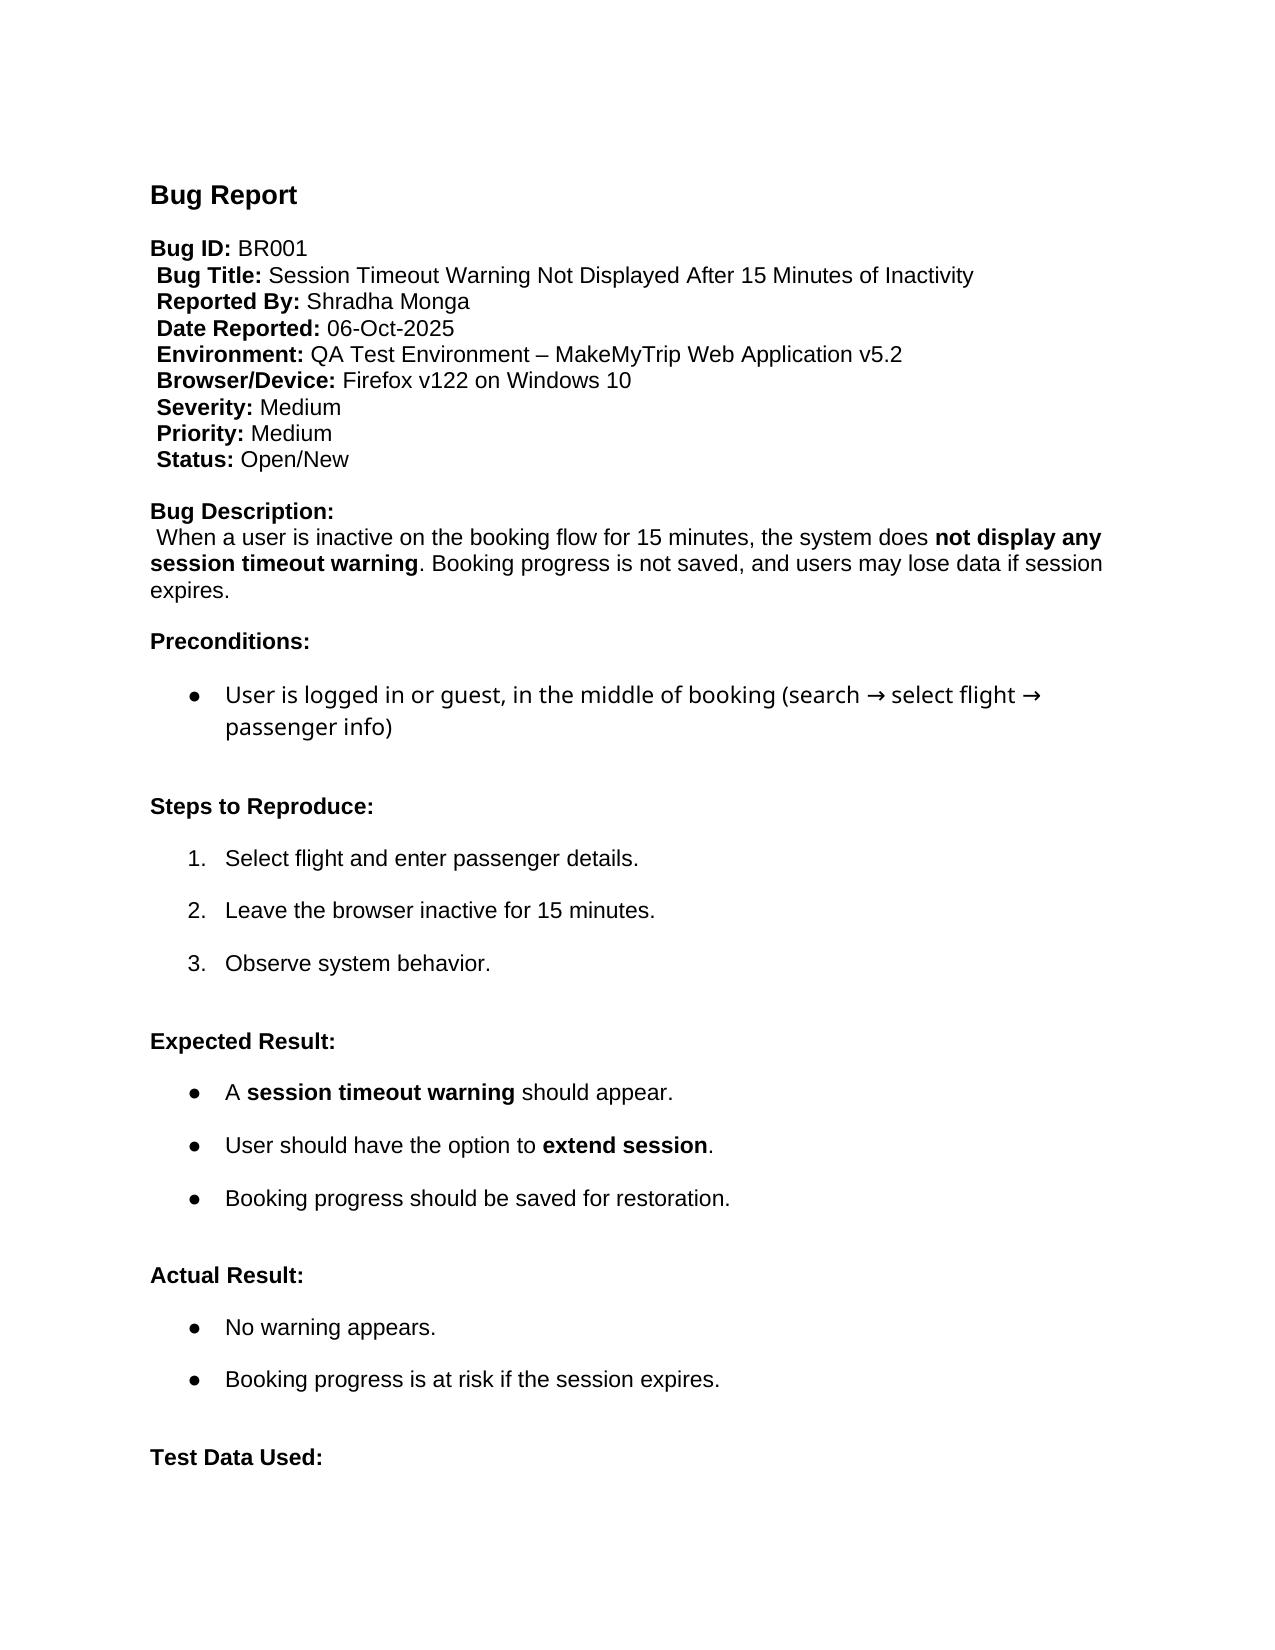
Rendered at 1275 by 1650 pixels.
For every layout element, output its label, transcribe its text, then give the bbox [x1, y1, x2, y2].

list Booking progress is at risk if the session expires. [187, 1366, 1125, 1419]
list Select flight and enter passenger details. [187, 844, 1125, 897]
list No warning appears. [187, 1313, 1125, 1366]
list A session timeout warning should appear. [187, 1079, 1125, 1132]
subtitle Bug Report [150, 179, 1125, 210]
text Preconditions: [150, 628, 1125, 654]
text Actual Result: [150, 1262, 1125, 1288]
list Leave the browser inactive for 15 minutes. [187, 897, 1125, 950]
text Bug ID: BR001 Bug Title: Session Timeout Warning Not Displayed After 15 Minutes of Inactivity Reported By: Shradha Monga Date Reported: 06-Oct-2025 Environment: QA Test Environment – MakeMyTrip Web Application v5.2 Browser/Device: Firefox v122 on Windows 10 Severity: Medium Priority: Medium Status: Open/New [150, 235, 1125, 473]
list Booking progress should be saved for restoration. [187, 1184, 1125, 1237]
list User is logged in or guest, in the middle of booking (search → select flight → passenger info) [187, 679, 1125, 768]
list User should have the option to extend session. [187, 1132, 1125, 1184]
list Observe system behavior. [187, 950, 1125, 1003]
text Expected Result: [150, 1028, 1125, 1054]
text Steps to Reproduce: [150, 793, 1125, 819]
text Test Data Used: [150, 1444, 1125, 1470]
text Bug Description: When a user is inactive on the booking flow for 15 minutes, the system does not display any session timeout warning. Booking progress is not saved, and users may lose data if session expires. [150, 498, 1125, 603]
